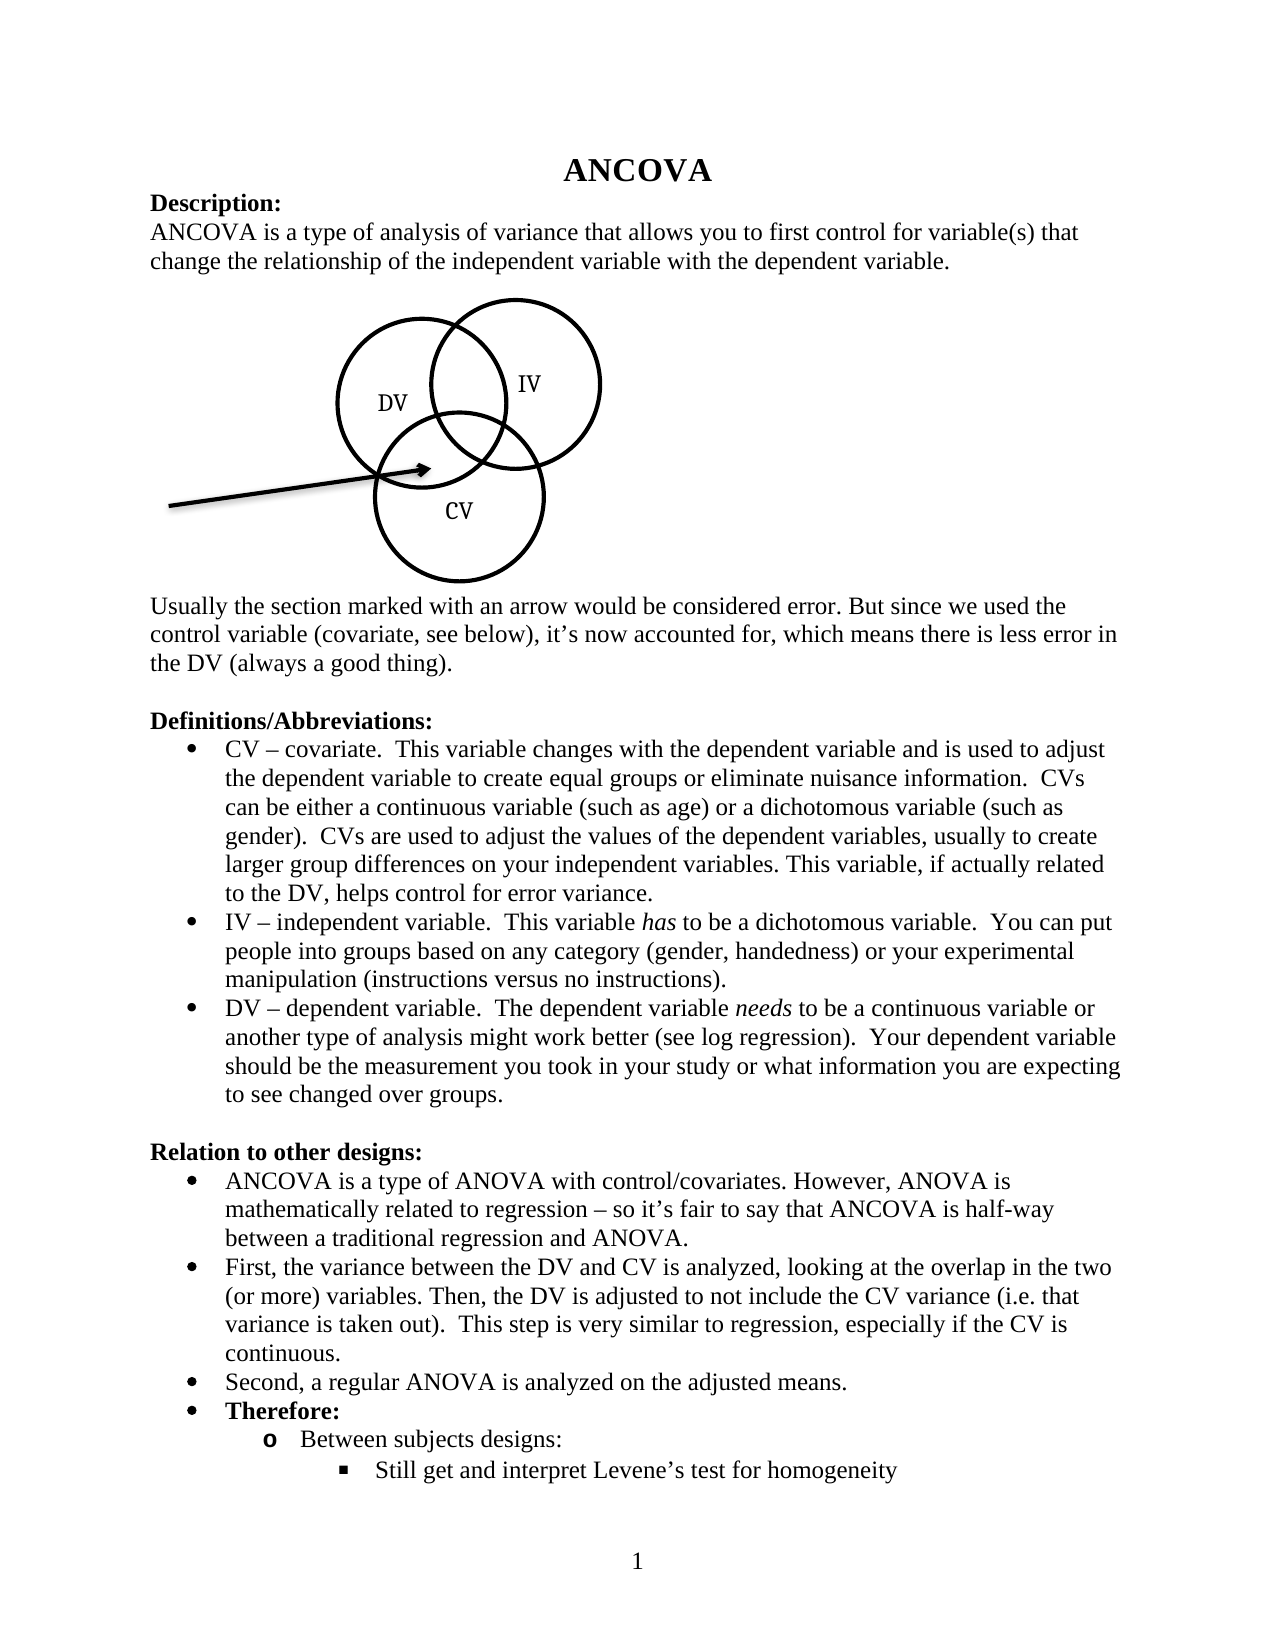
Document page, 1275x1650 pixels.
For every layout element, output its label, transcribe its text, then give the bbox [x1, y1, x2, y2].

list IV – independent variable. This variable has to be a dichotomous variable. You can put people into groups based on any category (gender, handedness) or your experimental manipulation (instructions versus no instructions). [187, 907, 1125, 993]
list Still get and interpret Levene’s test for homogeneity [337, 1455, 1125, 1484]
text Description: [150, 188, 1125, 217]
subtitle ANCOVA [150, 150, 1125, 188]
text Relation to other designs: [150, 1137, 1125, 1166]
list First, the variance between the DV and CV is analyzed, looking at the overlap in the two (or more) variables. Then, the DV is adjusted to not include the CV variance (i.e. that variance is taken out). This step is very similar to regression, especially if the CV is continuous. [187, 1252, 1125, 1367]
list CV – covariate. This variable changes with the dependent variable and is used to adjust the dependent variable to create equal groups or eliminate nuisance information. CVs can be either a continuous variable (such as age) or a dichotomous variable (such as gender). CVs are used to adjust the values of the dependent variables, usually to create larger group differences on your independent variables. This variable, if actually related to the DV, helps control for error variance. [187, 734, 1125, 907]
text Definitions/Abbreviations: [150, 706, 1125, 734]
list Therefore: [187, 1396, 1125, 1424]
list DV – dependent variable. The dependent variable needs to be a continuous variable or another type of analysis might work better (see log regression). Your dependent variable should be the measurement you took in your study or what information you are expecting to see changed over groups. [187, 993, 1125, 1108]
text ANCOVA is a type of analysis of variance that allows you to first control for variable(s) that change the relationship of the independent variable with the dependent variable. [150, 217, 1125, 274]
list Between subjects designs: [262, 1424, 1125, 1455]
text Usually the section marked with an arrow would be considered error. But since we used the control variable (covariate, see below), it’s now accounted for, which means there is less error in the DV (always a good thing). [150, 591, 1125, 677]
list ANCOVA is a type of ANOVA with control/covariates. However, ANOVA is mathematically related to regression – so it’s fair to say that ANCOVA is half-way between a traditional regression and ANOVA. [187, 1166, 1125, 1252]
list Second, a regular ANOVA is analyzed on the adjusted means. [187, 1367, 1125, 1396]
